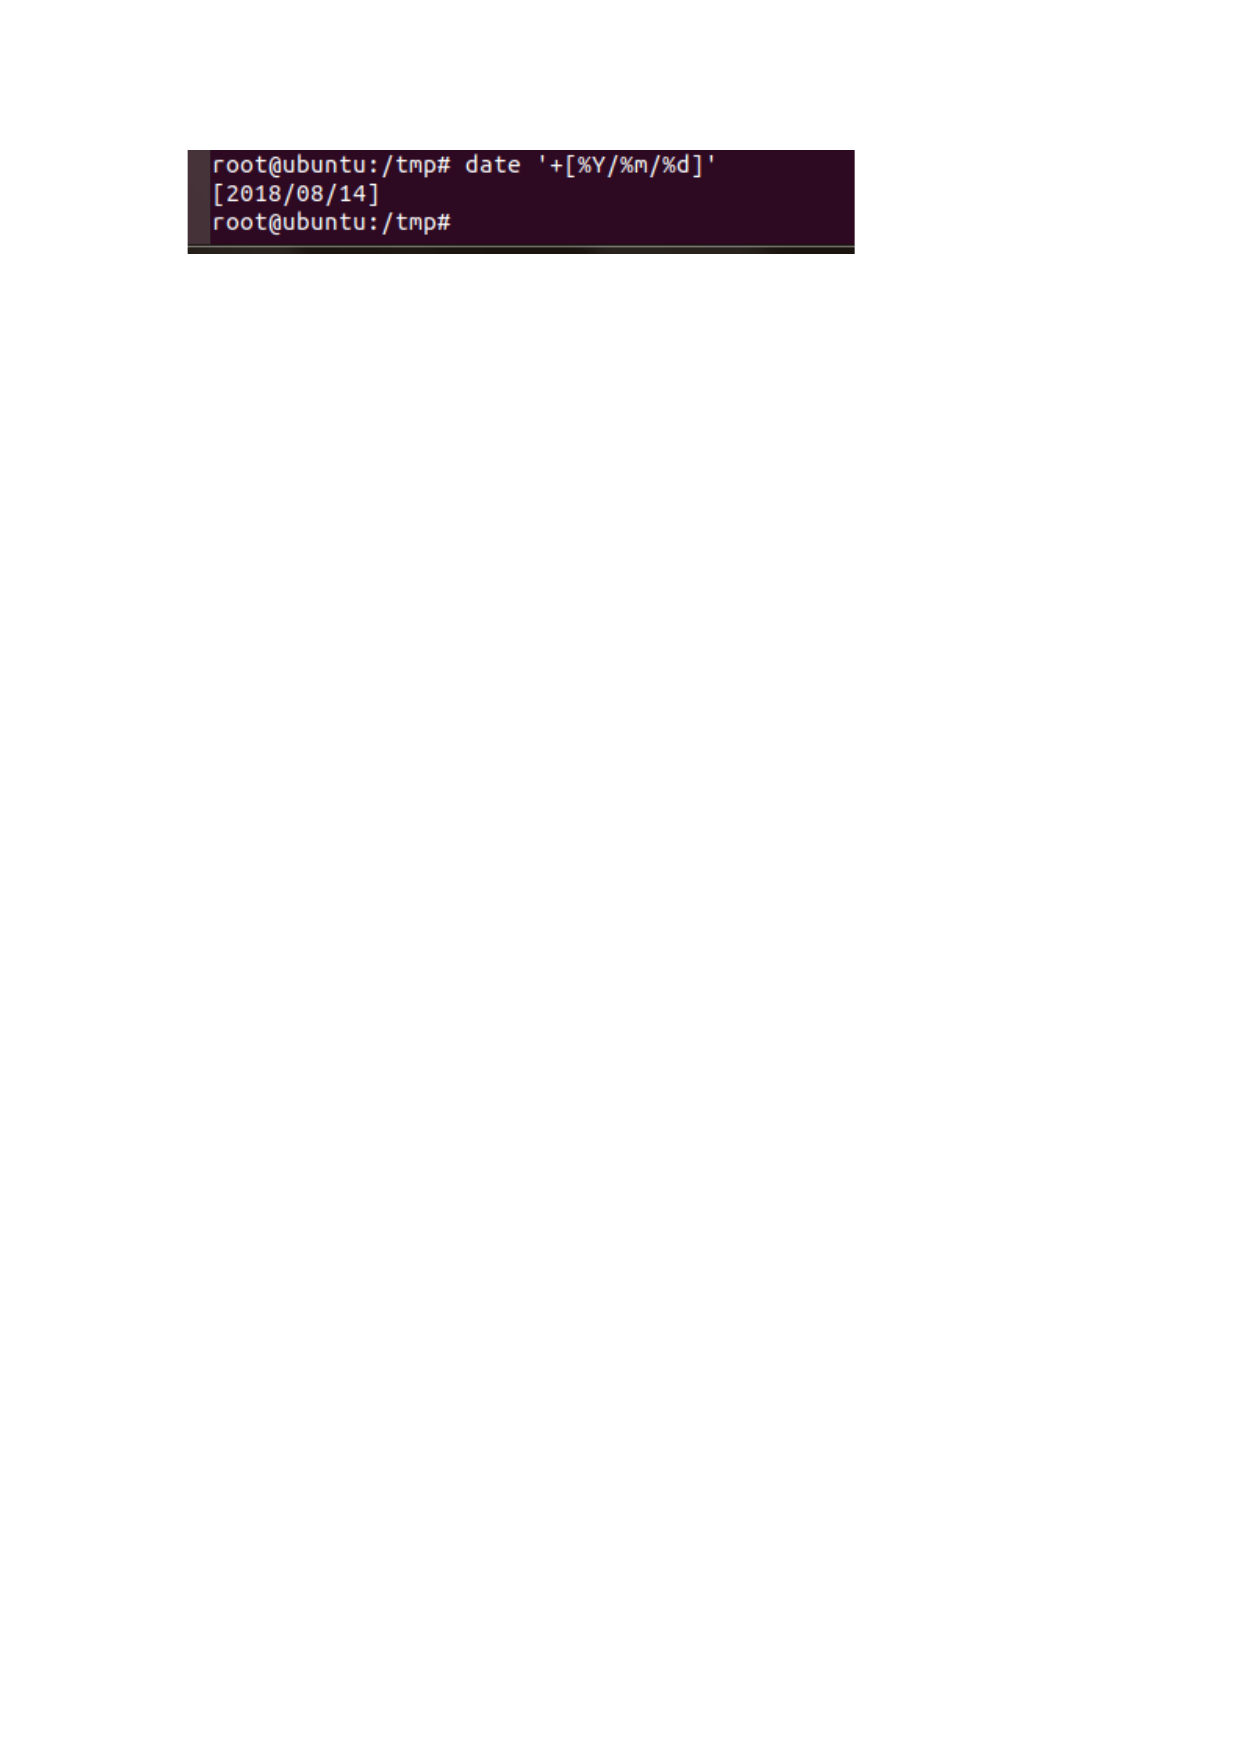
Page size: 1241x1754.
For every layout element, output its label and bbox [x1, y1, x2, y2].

picture [187, 150, 855, 254]
